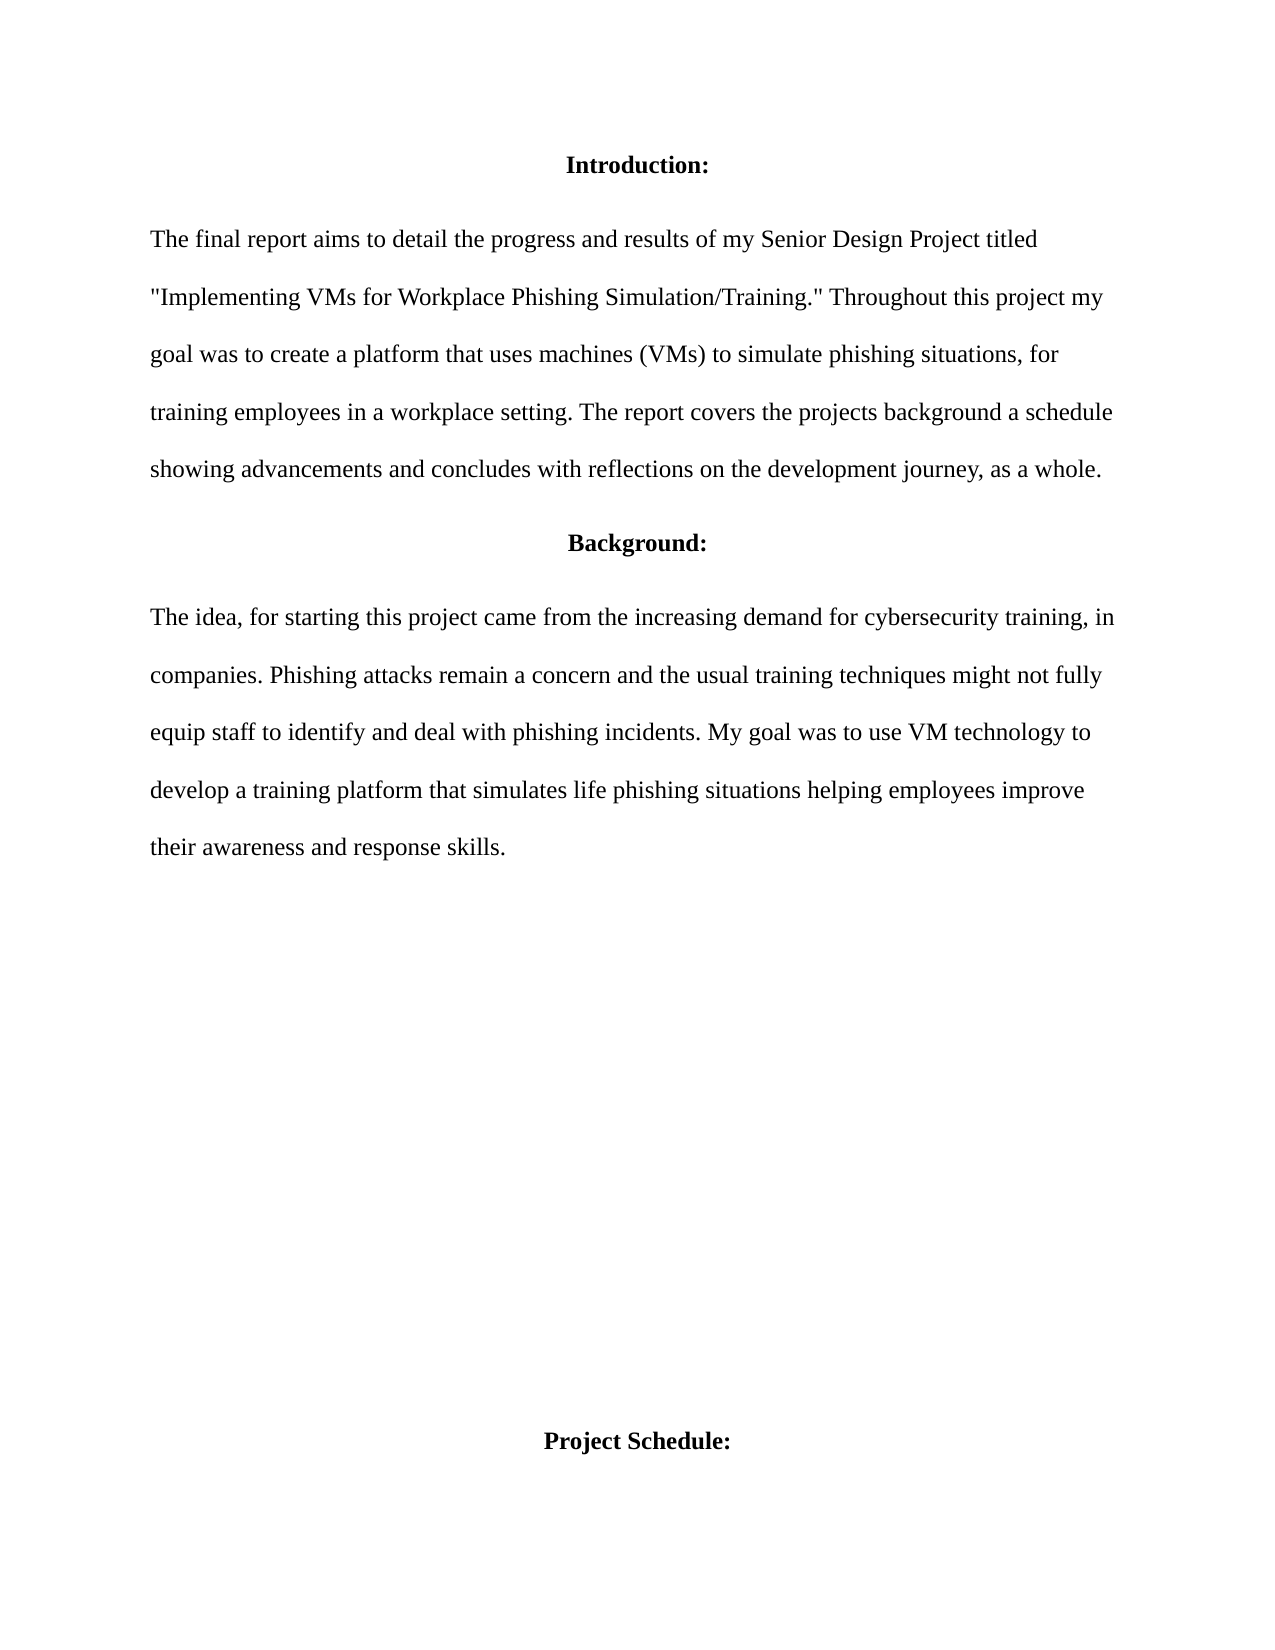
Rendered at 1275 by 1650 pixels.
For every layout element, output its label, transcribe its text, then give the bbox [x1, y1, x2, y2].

text Background: [150, 528, 1125, 557]
text Introduction: [150, 150, 1125, 179]
text The idea, for starting this project came from the increasing demand for cybersecurity training, in companies. Phishing attacks remain a concern and the usual training techniques might not fully equip staff to identify and deal with phishing incidents. My goal was to use VM technology to develop a training platform that simulates life phishing situations helping employees improve their awareness and response skills. [150, 602, 1125, 861]
text Project Schedule: [150, 1426, 1125, 1454]
text The final report aims to detail the progress and results of my Senior Design Project titled "Implementing VMs for Workplace Phishing Simulation/Training." Throughout this project my goal was to create a platform that uses machines (VMs) to simulate phishing situations, for training employees in a workplace setting. The report covers the projects background a schedule showing advancements and concludes with reflections on the development journey, as a whole. [150, 224, 1125, 483]
